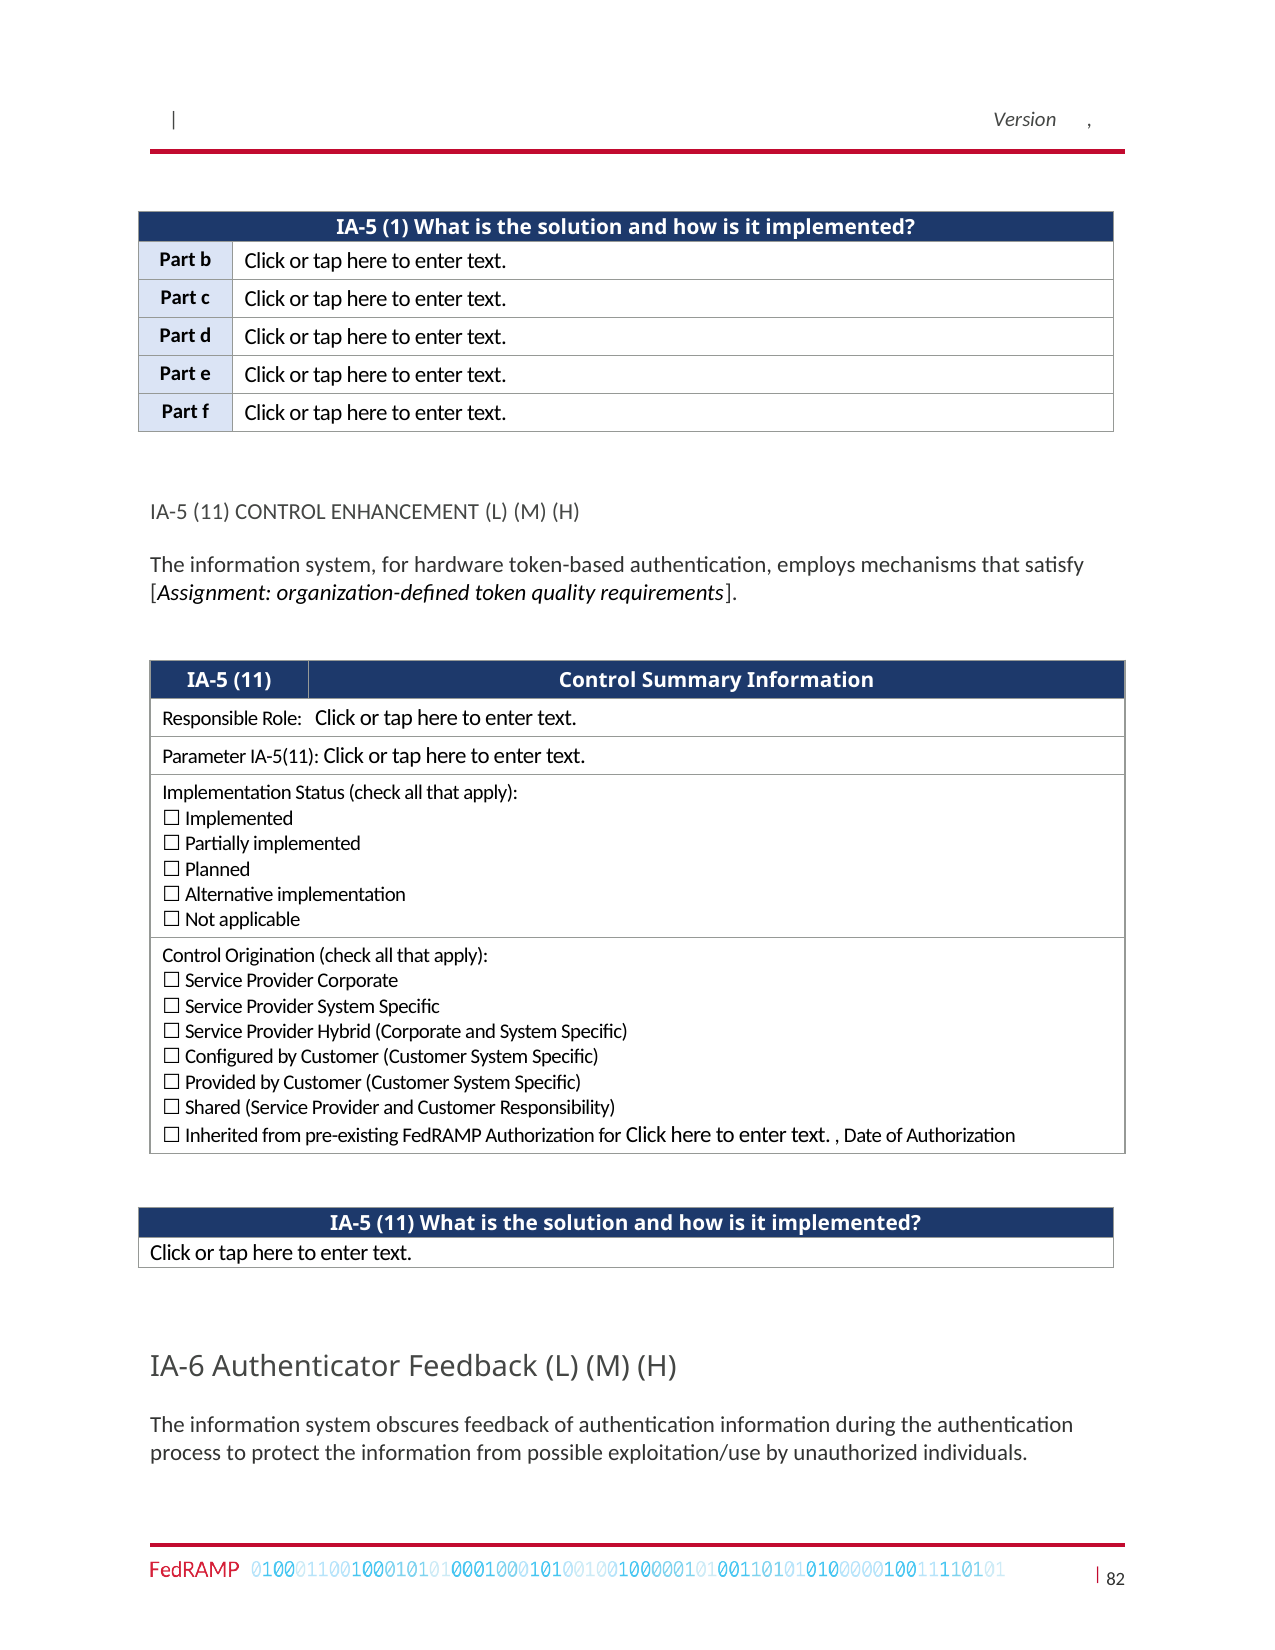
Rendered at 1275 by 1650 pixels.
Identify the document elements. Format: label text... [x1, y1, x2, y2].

picture [150, 1559, 1005, 1586]
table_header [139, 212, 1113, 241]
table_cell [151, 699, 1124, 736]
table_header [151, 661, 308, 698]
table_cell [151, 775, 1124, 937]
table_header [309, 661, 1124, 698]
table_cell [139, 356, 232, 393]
text The information system, for hardware token-based authentication, employs mechanisms that satisfy [Assignment: organization-defined token quality requirements]. [150, 551, 1125, 607]
text The information system obscures feedback of authentication information during the authentication process to protect the information from possible exploitation/use by unauthorized individuals. [150, 1410, 1125, 1466]
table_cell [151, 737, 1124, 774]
subtitle IA-5 (11) Control Enhancement (L) (M) (H) [150, 497, 1125, 526]
subtitle IA-6 Authenticator Feedback (L) (M) (H) [150, 1346, 1125, 1385]
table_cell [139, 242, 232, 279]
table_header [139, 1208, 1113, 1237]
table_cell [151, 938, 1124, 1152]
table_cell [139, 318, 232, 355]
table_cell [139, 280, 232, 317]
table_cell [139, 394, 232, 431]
